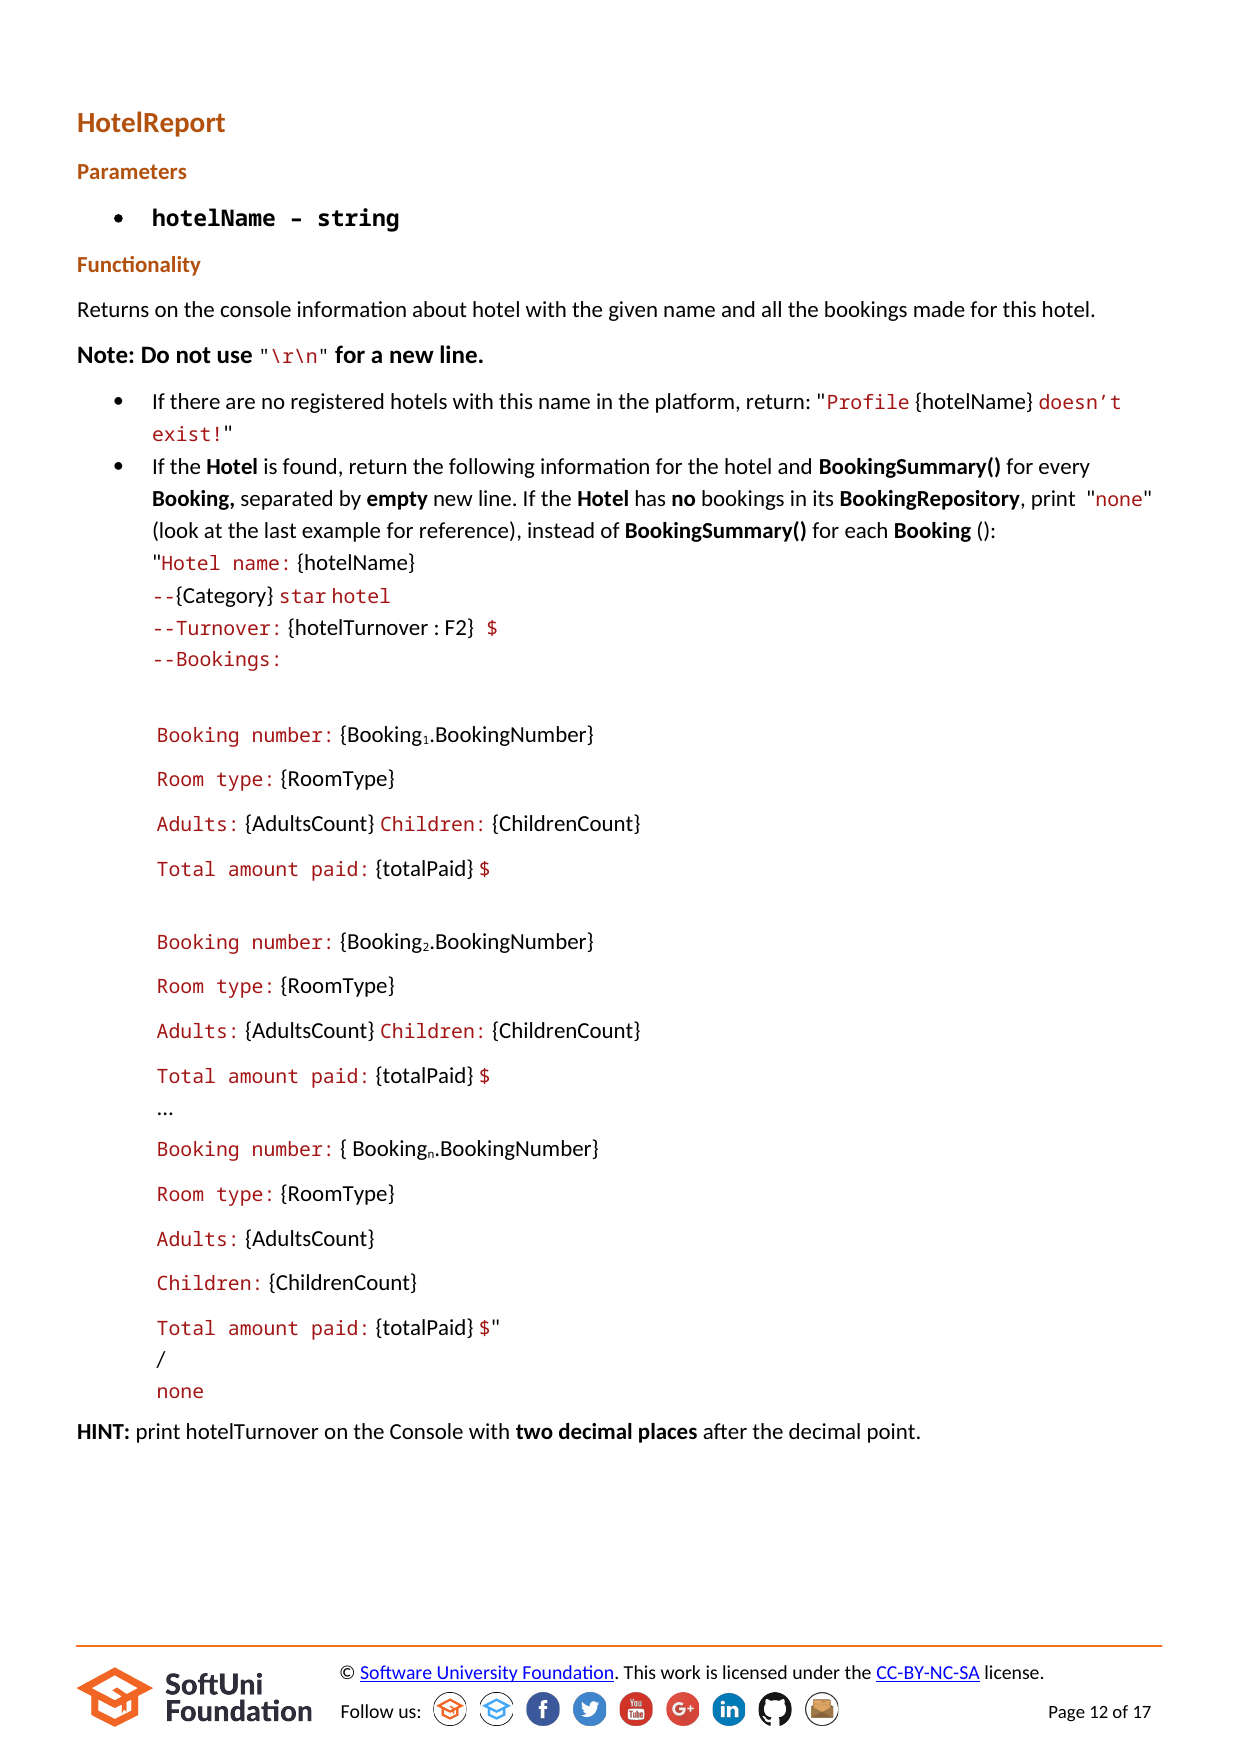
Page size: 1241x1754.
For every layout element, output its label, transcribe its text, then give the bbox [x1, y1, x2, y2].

text Note: Do not use "\r\n" for a new line. [77, 340, 1163, 370]
list If there are no registered hotels with this name in the platform, return: "Profile {hotelName} doesn’t exist!" [114, 387, 1163, 448]
picture [433, 1692, 467, 1726]
list --Turnover: {hotelTurnover : F2} $ [152, 613, 1163, 641]
list none [156, 1378, 1163, 1405]
text Adults: {AdultsCount} [81, 1224, 1163, 1252]
list --Bookings: [152, 645, 1163, 672]
text Booking number: { Bookingn.BookingNumber} [81, 1134, 1163, 1162]
picture [736, 1693, 746, 1703]
picture [480, 1692, 513, 1726]
text Adults: {AdultsCount} Children: {ChildrenCount} [81, 809, 1163, 837]
list --{Category} star hotel [152, 581, 1163, 609]
text Returns on the console information about hotel with the given name and all the bookings made for this hotel. [77, 295, 1163, 323]
picture [573, 1692, 607, 1726]
text HotelReport [77, 104, 1163, 139]
picture [619, 1692, 653, 1726]
text Booking number: {Booking2.BookingNumber} [81, 927, 1163, 955]
list Total amount paid: {totalPaid} $ [156, 1061, 1163, 1089]
picture [76, 1667, 312, 1727]
text Parameters [77, 157, 1163, 185]
list ... [156, 1093, 1163, 1122]
picture [526, 1692, 560, 1726]
list hotelName – string [114, 202, 1163, 233]
list / [156, 1346, 1163, 1373]
text Children: {ChildrenCount} [81, 1268, 1163, 1297]
list If the Hotel is found, return the following information for the hotel and BookingSummary() for every Booking, separated by empty new line. If the Hotel has no bookings in its BookingRepository, print "none" (look at the last example for reference), instead of BookingSummary() for each Booking (): [114, 452, 1163, 544]
picture [736, 1716, 746, 1726]
picture [666, 1692, 700, 1726]
picture [727, 1707, 738, 1717]
text Adults: {AdultsCount} Children: {ChildrenCount} [81, 1016, 1163, 1044]
text Functionality [77, 250, 1163, 278]
list Total amount paid: {totalPaid} $" [156, 1313, 1163, 1341]
picture [712, 1693, 722, 1703]
picture [805, 1692, 839, 1726]
picture [758, 1692, 792, 1726]
picture [712, 1716, 722, 1726]
text Room type: {RoomType} [81, 764, 1163, 793]
text HINT: print hotelTurnover on the Console with two decimal places after the decimal point. [77, 1417, 1163, 1445]
list Total amount paid: {totalPaid} $ [156, 854, 1163, 882]
text Booking number: {Booking1.BookingNumber} [81, 720, 1163, 748]
text Room type: {RoomType} [81, 972, 1163, 1000]
list "Hotel name: {hotelName} [152, 548, 1163, 577]
text Room type: {RoomType} [81, 1179, 1163, 1207]
